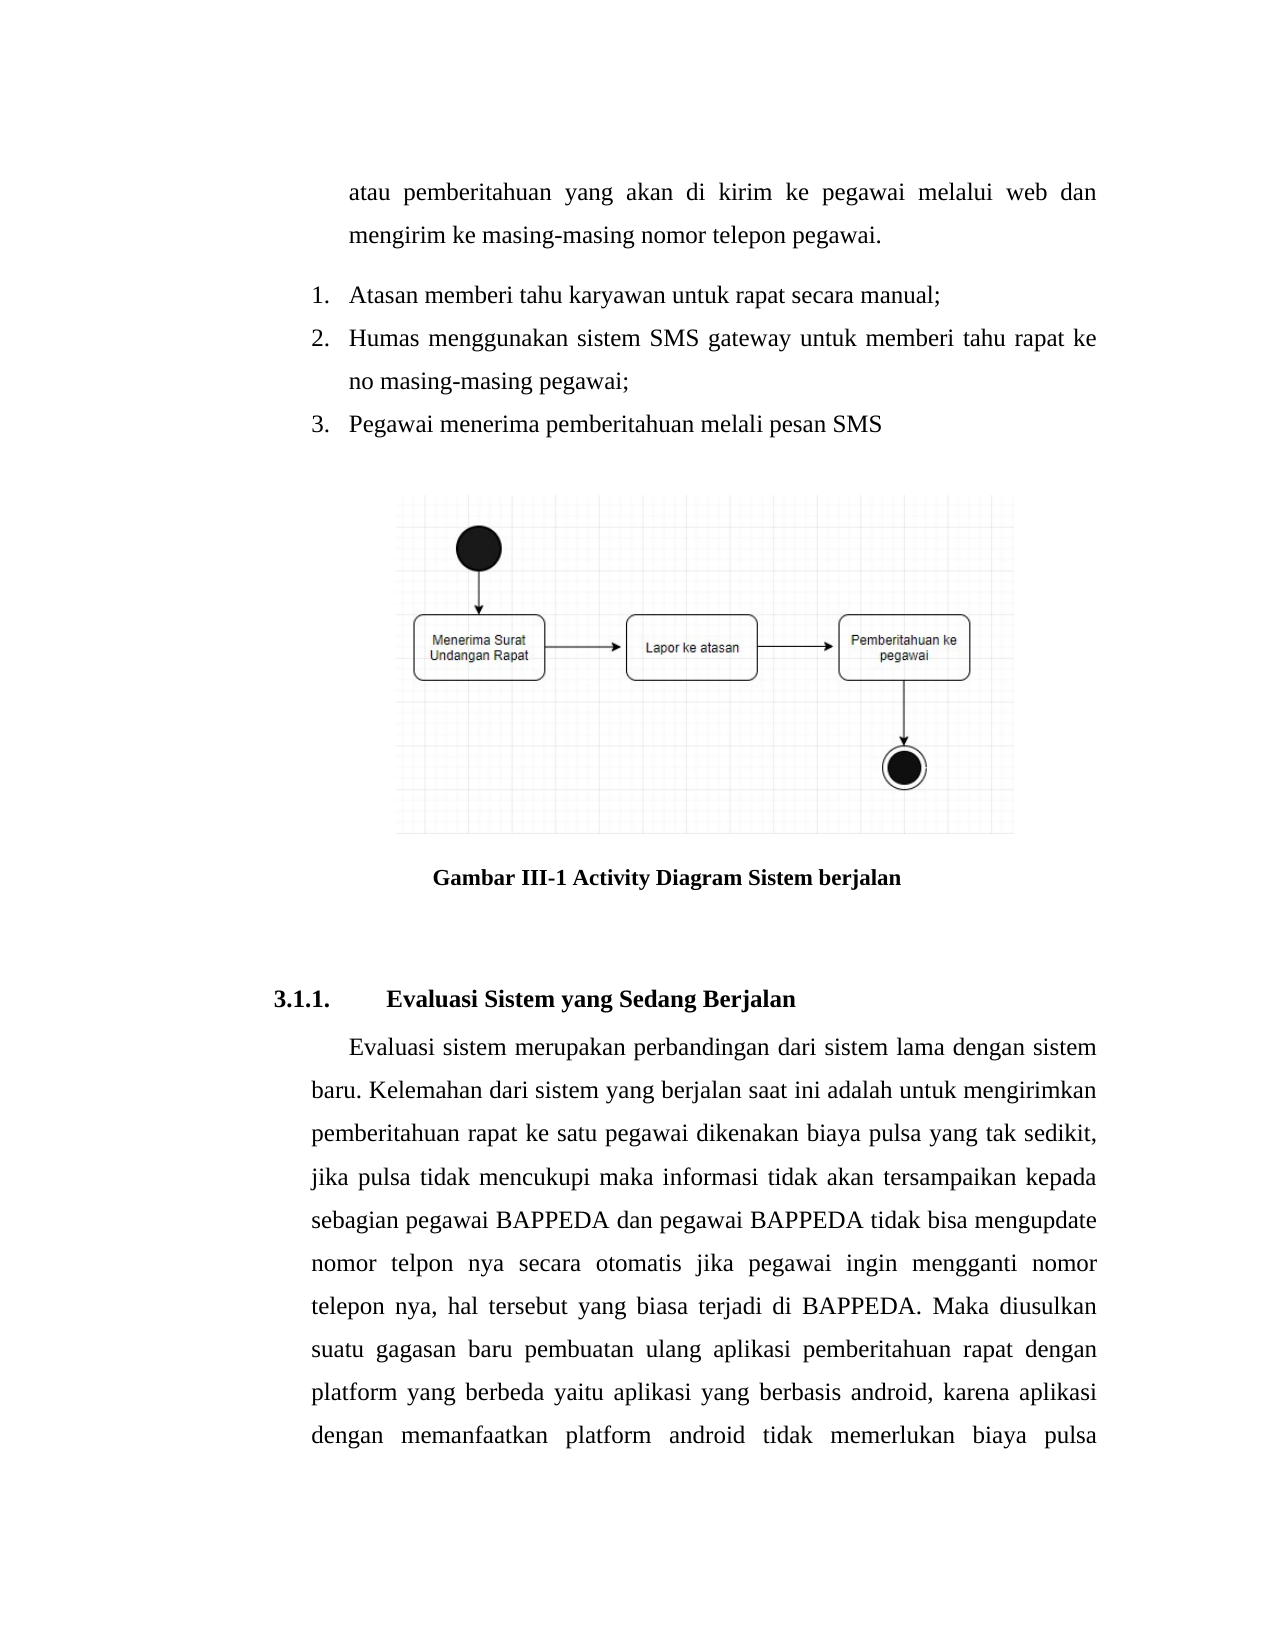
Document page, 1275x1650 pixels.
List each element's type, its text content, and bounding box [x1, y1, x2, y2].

picture [395, 495, 1014, 834]
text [349, 177, 1098, 249]
list Pegawai menerima pemberitahuan melali pesan SMS [311, 409, 1098, 438]
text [311, 1032, 1098, 1449]
list Humas menggunakan sistem SMS gateway untuk memberi tahu rapat ke no masing-masing pegawai; [311, 323, 1098, 395]
text Evaluasi Sistem yang Sedang Berjalan [274, 984, 1098, 1013]
text Gambar III-1 Activity Diagram Sistem berjalan [236, 864, 1098, 890]
list Atasan memberi tahu karyawan untuk rapat secara manual; [311, 280, 1098, 309]
